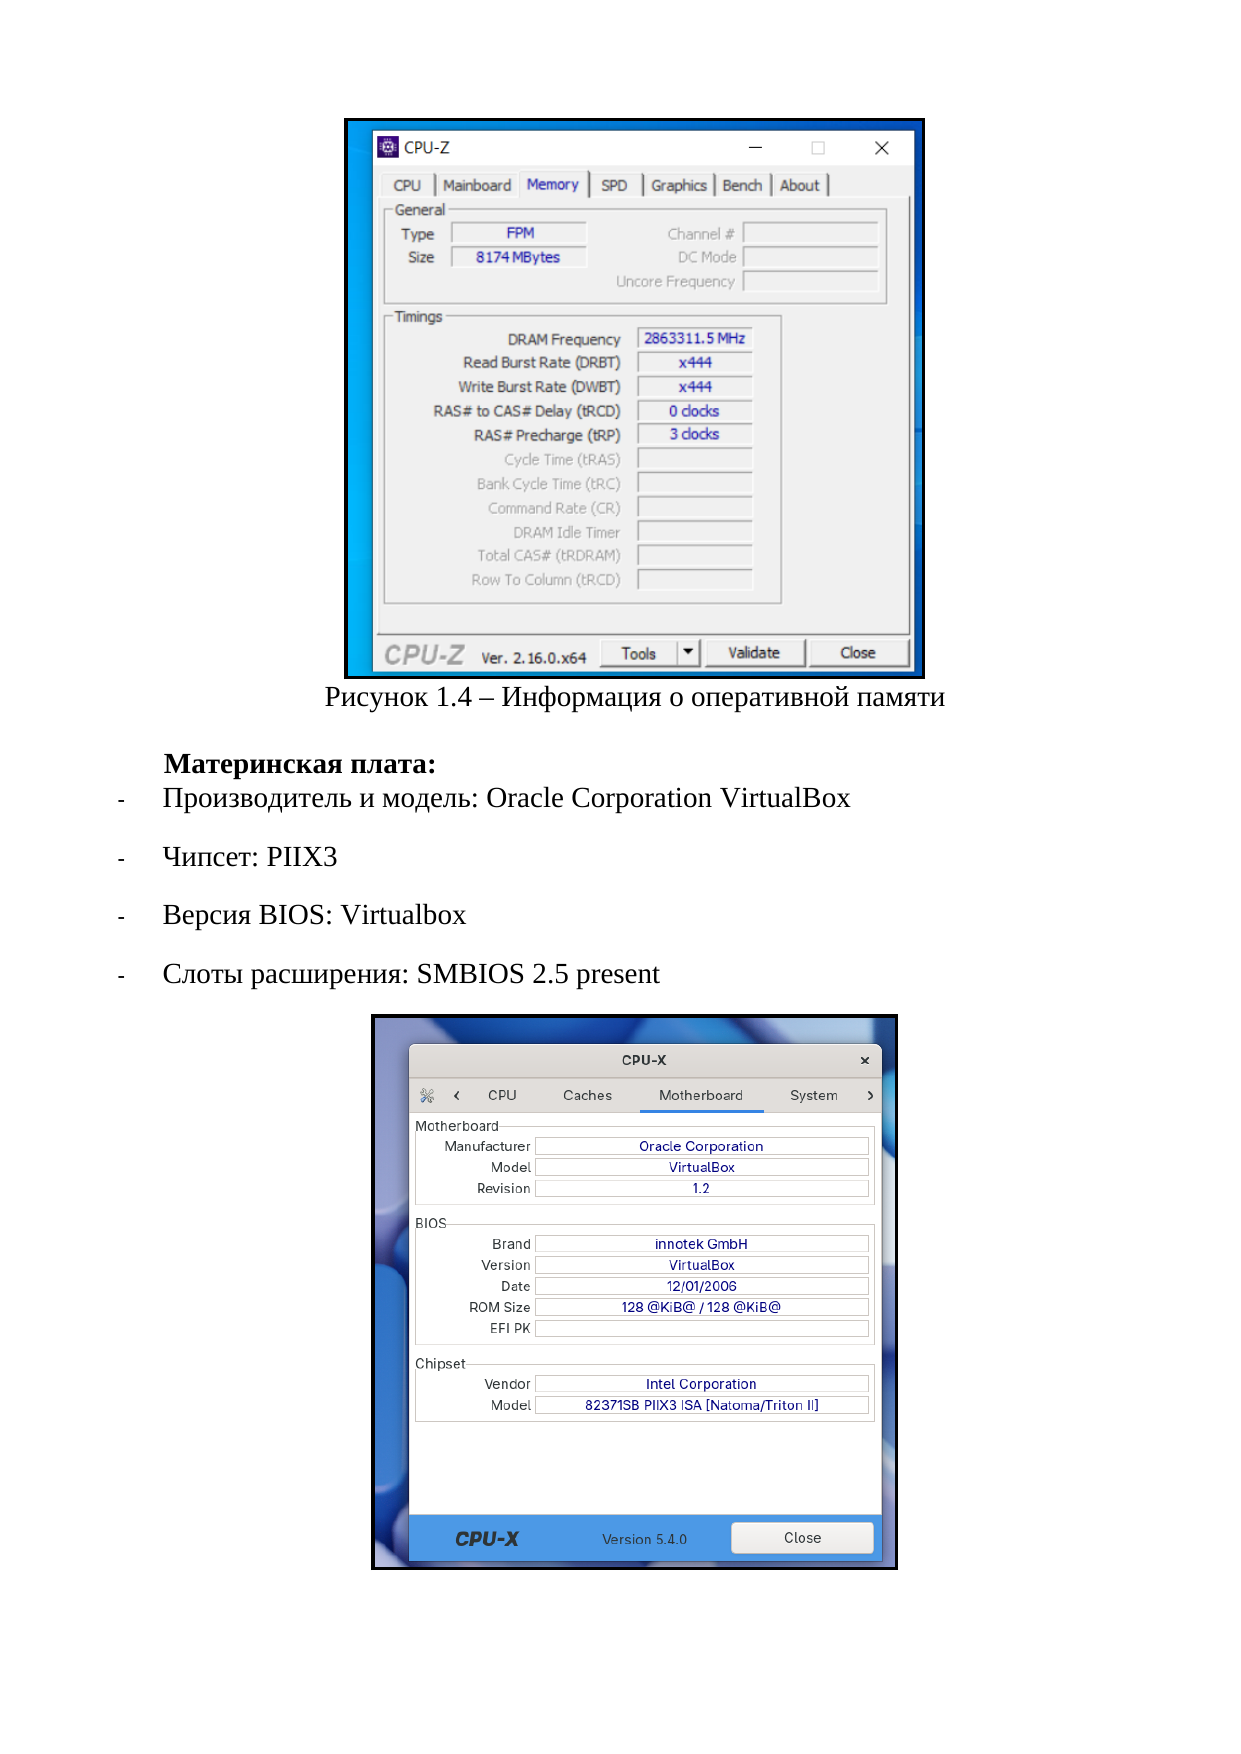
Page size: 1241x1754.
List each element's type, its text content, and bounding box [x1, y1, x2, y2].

list Рисунок 1.4 – Информация о оперативной памяти [88, 679, 1181, 713]
picture [375, 1018, 895, 1567]
text Материнская плата: [88, 747, 1181, 780]
list Слоты расширения: SMBIOS 2.5 present [90, 956, 1181, 989]
picture [348, 121, 922, 676]
list Чипсет: PIIX3 [90, 839, 1181, 872]
list Версия BIOS: Virtualbox [90, 897, 1181, 931]
list Производитель и модель: Oracle Corporation VirtualBox [90, 780, 1181, 814]
